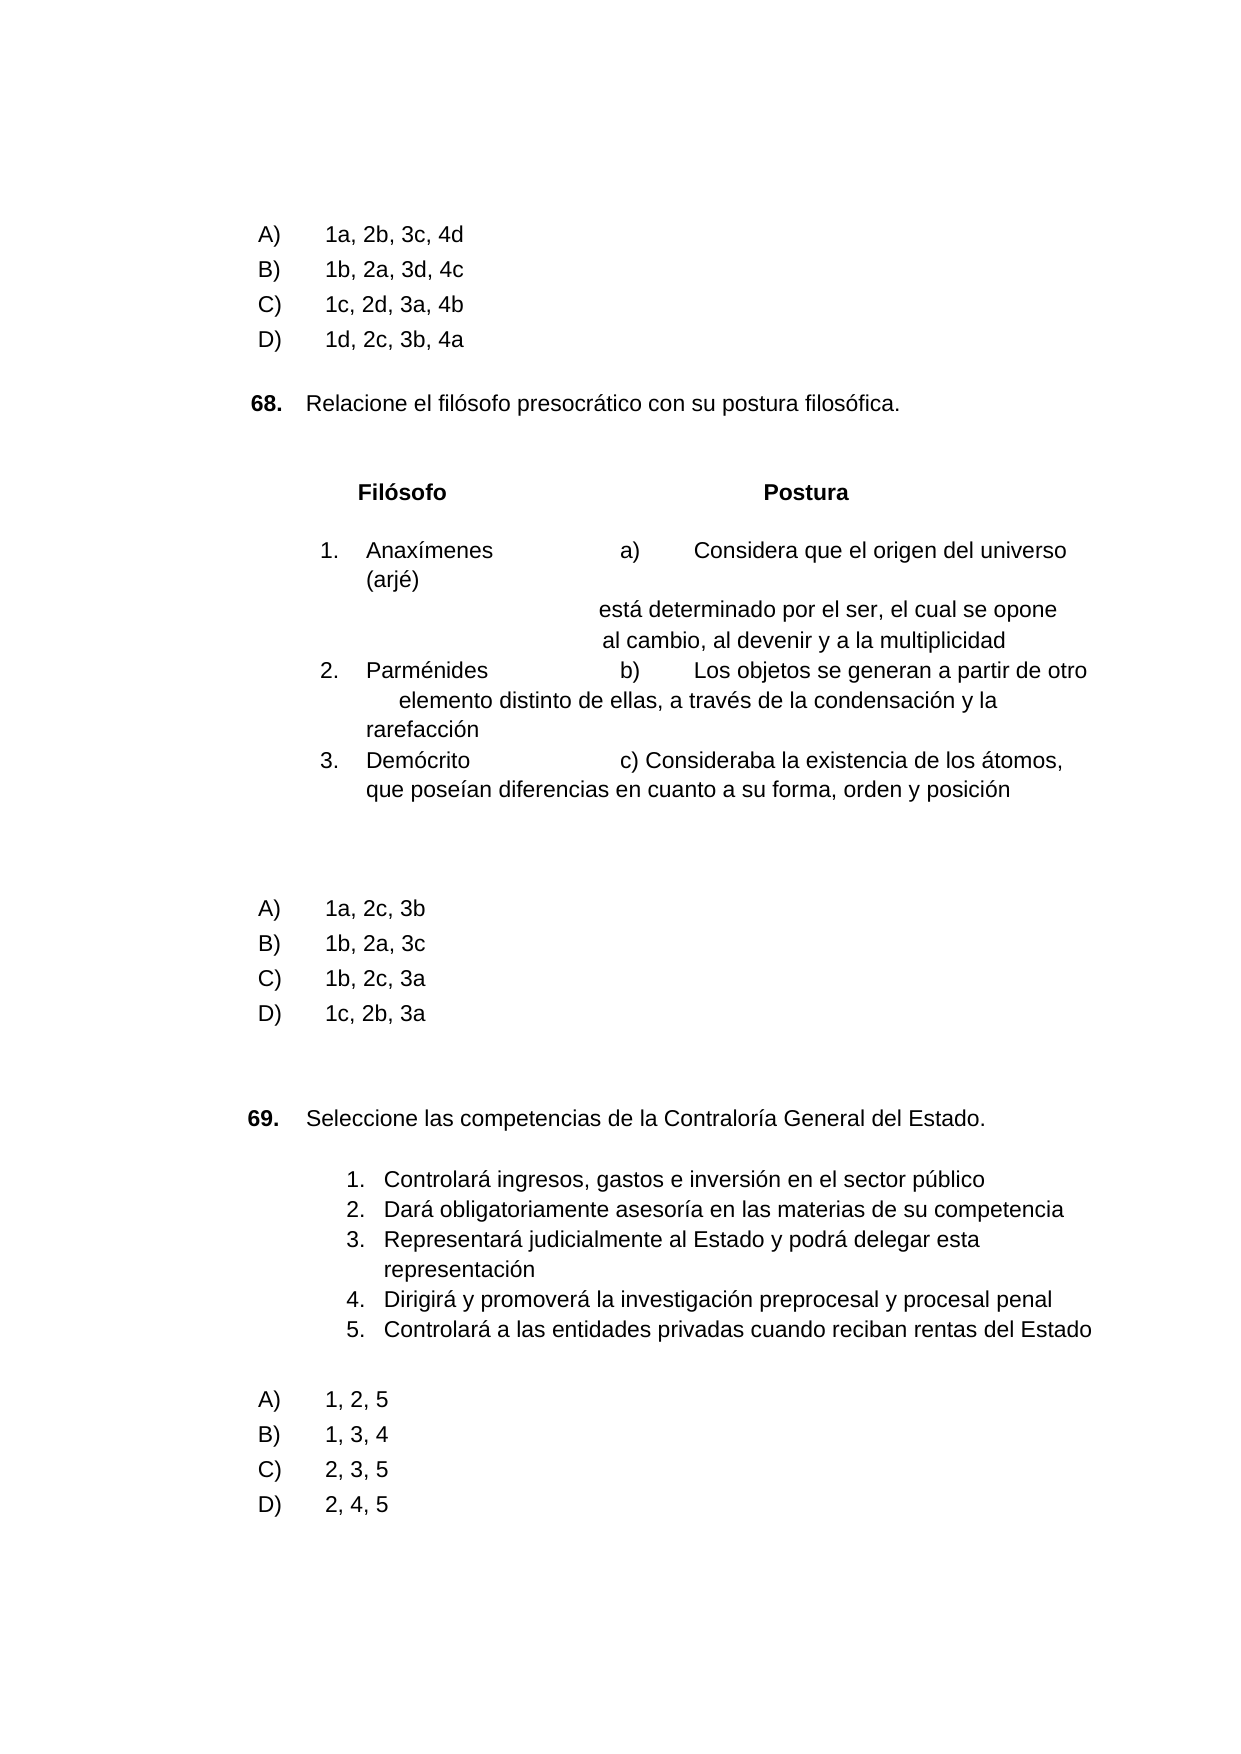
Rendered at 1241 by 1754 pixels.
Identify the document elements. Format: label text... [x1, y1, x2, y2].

text A) 1, 2, 5 B) 1, 3, 4 C) 2, 3, 5 D) 2, 4, 5 [258, 1386, 402, 1517]
list Dirigirá y promoverá la investigación preprocesal y procesal penal [346, 1286, 1092, 1312]
list Anaxímenes a) Considera que el origen del universo (arjé) [320, 537, 1092, 592]
text 68. Relacione el filósofo presocrático con su postura filosófica. [177, 389, 1092, 416]
list Representará judicialmente al Estado y podrá delegar esta representación [346, 1226, 1092, 1282]
list Demócrito c) Consideraba la existencia de los átomos, que poseían diferencias en cuanto a su forma, orden y posición [320, 747, 1092, 803]
list Dará obligatoriamente asesoría en las materias de su competencia [346, 1196, 1092, 1222]
text está determinado por el ser, el cual se opone [177, 596, 1092, 623]
list Parménides b) Los objetos se generan a partir de otro elemento distinto de ellas, a través de la condensación y la rarefacción [320, 657, 1092, 743]
text A) 1a, 2b, 3c, 4d B) 1b, 2a, 3d, 4c C) 1c, 2d, 3a, 4b D) 1d, 2c, 3b, 4a [258, 221, 477, 352]
list Controlará a las entidades privadas cuando reciban rentas del Estado [346, 1316, 1092, 1343]
text 69. Seleccione las competencias de la Contraloría General del Estado. [177, 1105, 1092, 1132]
list 1a, 2c, 3b [258, 894, 440, 921]
subtitle Filósofo Postura [177, 478, 1092, 505]
text al cambio, al devenir y a la multiplicidad [602, 627, 1092, 653]
list Controlará ingresos, gastos e inversión en el sector público [346, 1166, 1092, 1192]
list 1b, 2a, 3c C) 1b, 2c, 3a D) 1c, 2b, 3a [258, 929, 440, 1026]
